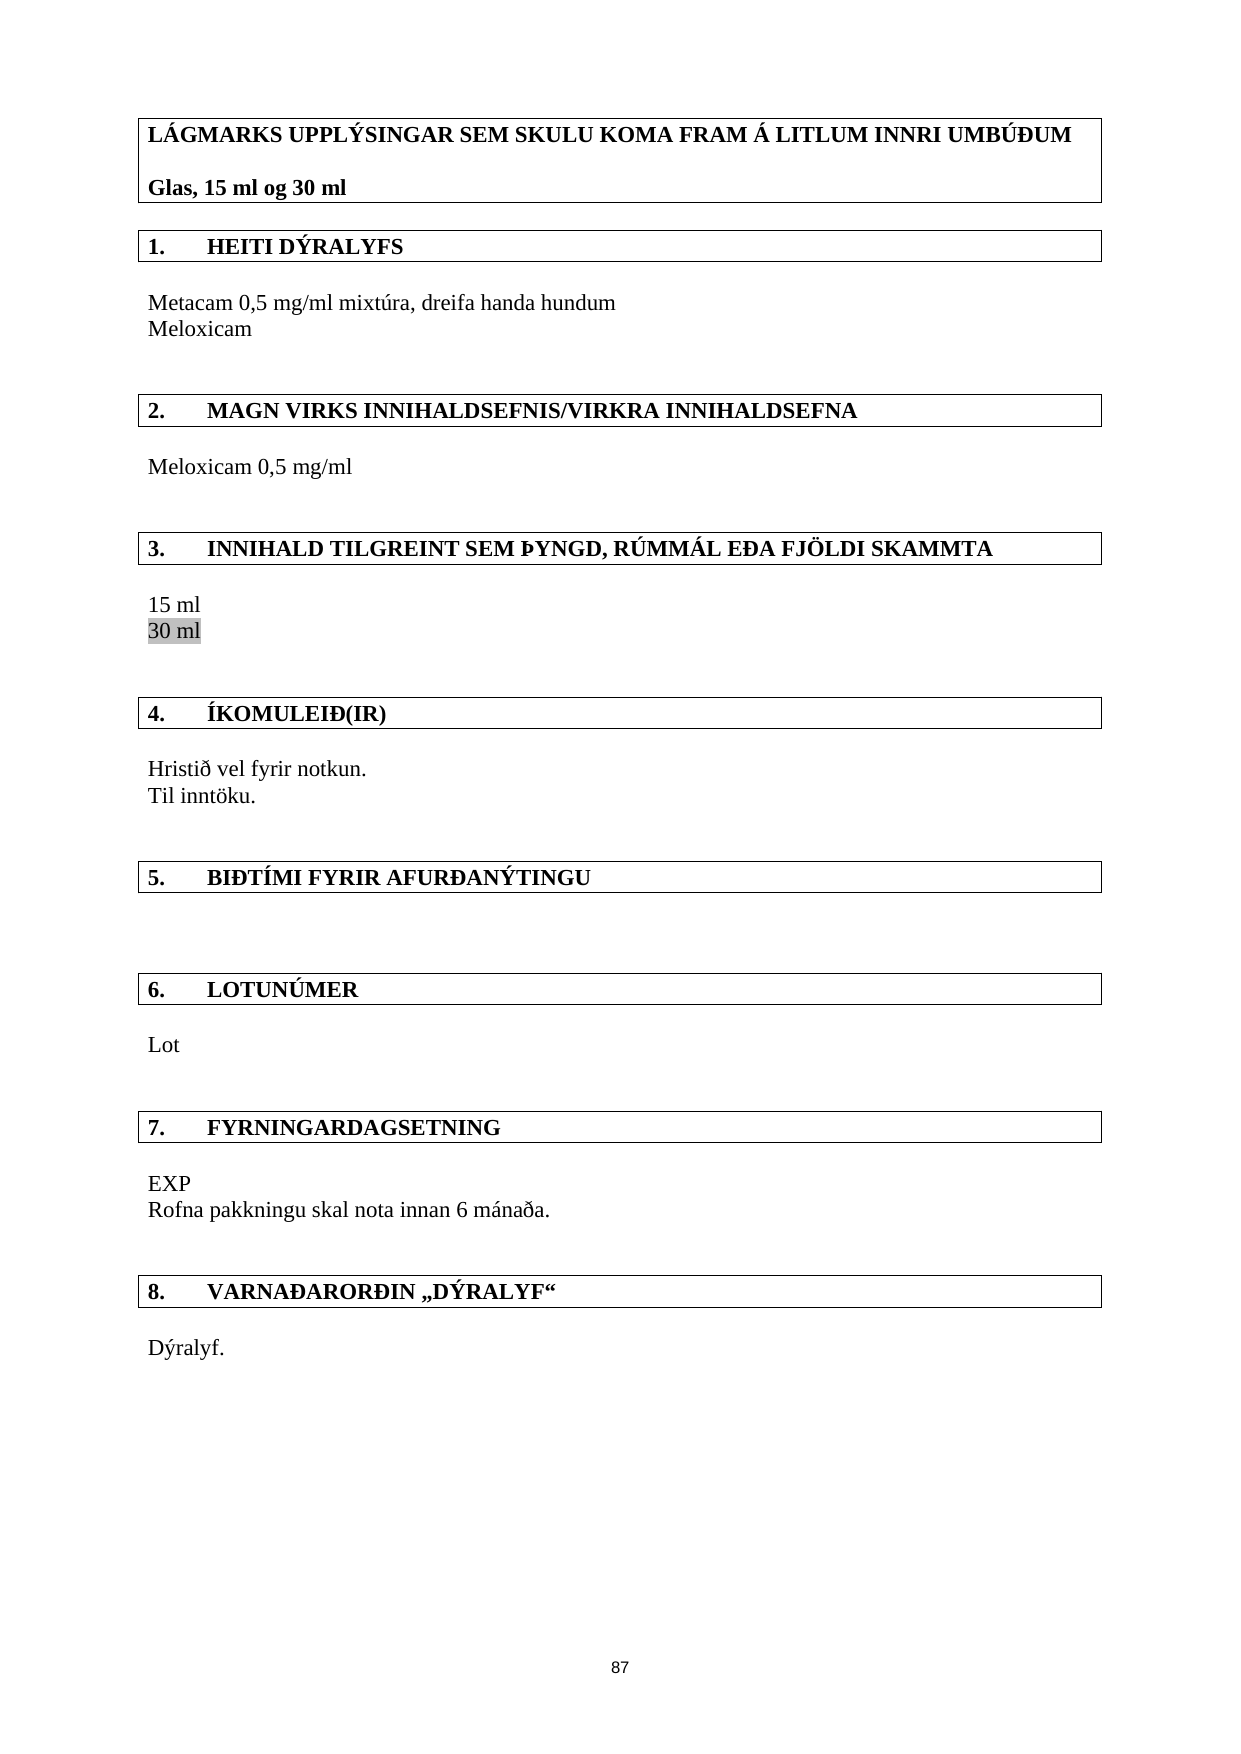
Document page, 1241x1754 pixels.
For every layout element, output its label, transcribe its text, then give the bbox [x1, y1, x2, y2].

text Meloxicam [148, 315, 1092, 341]
text 7. FYRNINGARDAGSETNING [139, 1112, 1101, 1142]
text 6. LOTUNÚMER [139, 974, 1101, 1004]
text 15 ml [148, 591, 1092, 617]
text Meloxicam 0,5 mg/ml [148, 453, 1092, 479]
text 5. BIÐTÍMI FYRIR AFURÐANÝTINGU [139, 862, 1101, 892]
text 1. HEITI DÝRALYFS [139, 231, 1101, 261]
text Lot [148, 1032, 1092, 1058]
text Til inntöku. [148, 782, 1092, 808]
text EXP [148, 1169, 1092, 1196]
text Metacam 0,5 mg/ml mixtúra, dreifa handa hundum [148, 289, 1092, 315]
text Hristið vel fyrir notkun. [148, 756, 1092, 782]
text 30 ml [148, 617, 1092, 644]
text 2. VIRKS INNIHALDSEFNIS/VIRKRA INNIHALDSEFNA [139, 395, 1101, 426]
text 4. ÍKOMULEIÐ(IR) [139, 698, 1101, 728]
text Dýralyf. [148, 1334, 1092, 1360]
text 8. VARNAÐARORÐIN „DÝRALYF“ [139, 1276, 1101, 1307]
text LÁGMARKS UPPLÝSINGAR SKULU KOMA FRAM Á LITLUM INNRI UMBÚÐUM [139, 119, 1101, 148]
text 3. INNIHALD TILGREINT ÞYNGD, RÚMMÁL EÐA FJÖLDI SKAMMTA [139, 533, 1101, 564]
text Glas, 15 ml og 30 ml [139, 171, 1101, 202]
text Rofna pakkningu skal nota innan 6 mánaða. [148, 1196, 1092, 1222]
